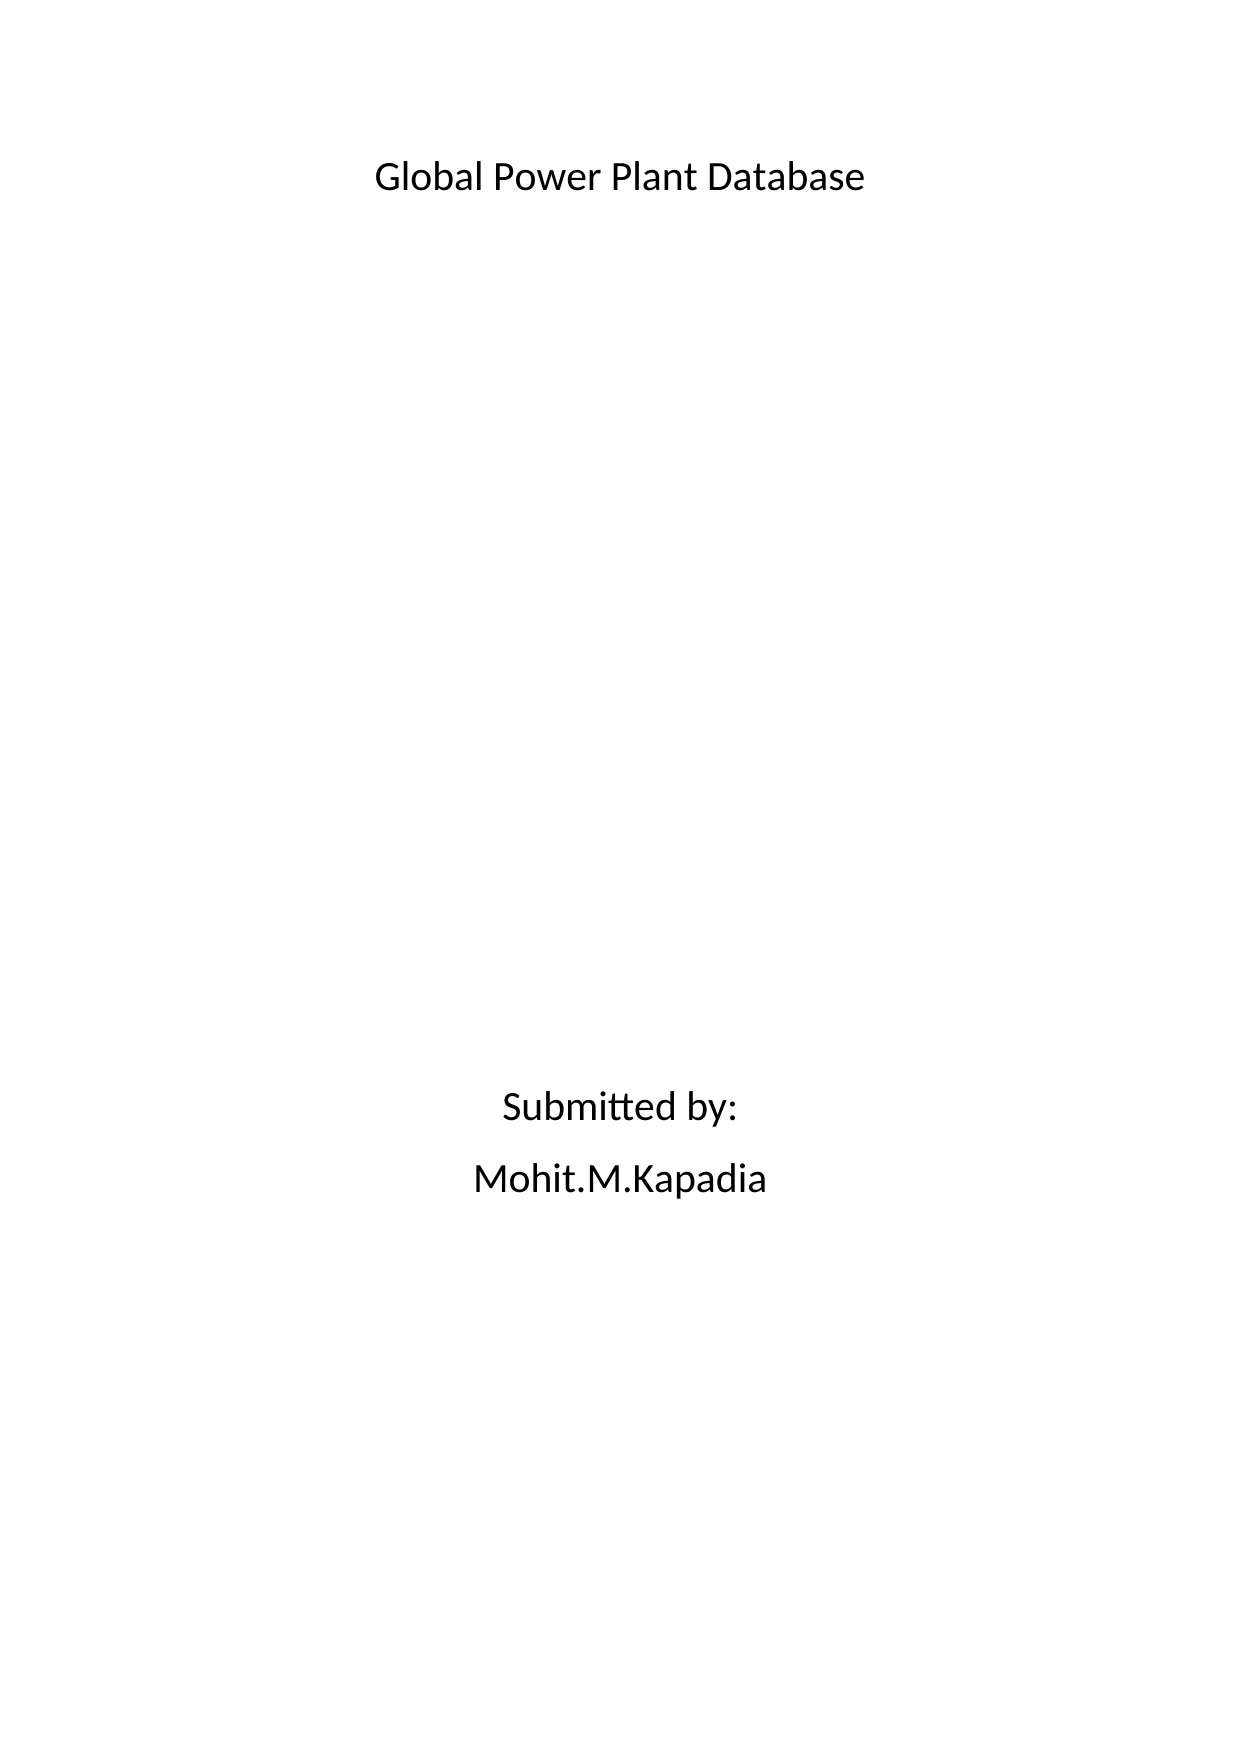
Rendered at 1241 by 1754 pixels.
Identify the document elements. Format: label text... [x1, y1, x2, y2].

text Submitted by: [150, 1080, 1090, 1131]
text Global Power Plant Database [150, 150, 1090, 201]
text Mohit.M.Kapadia [150, 1152, 1090, 1203]
